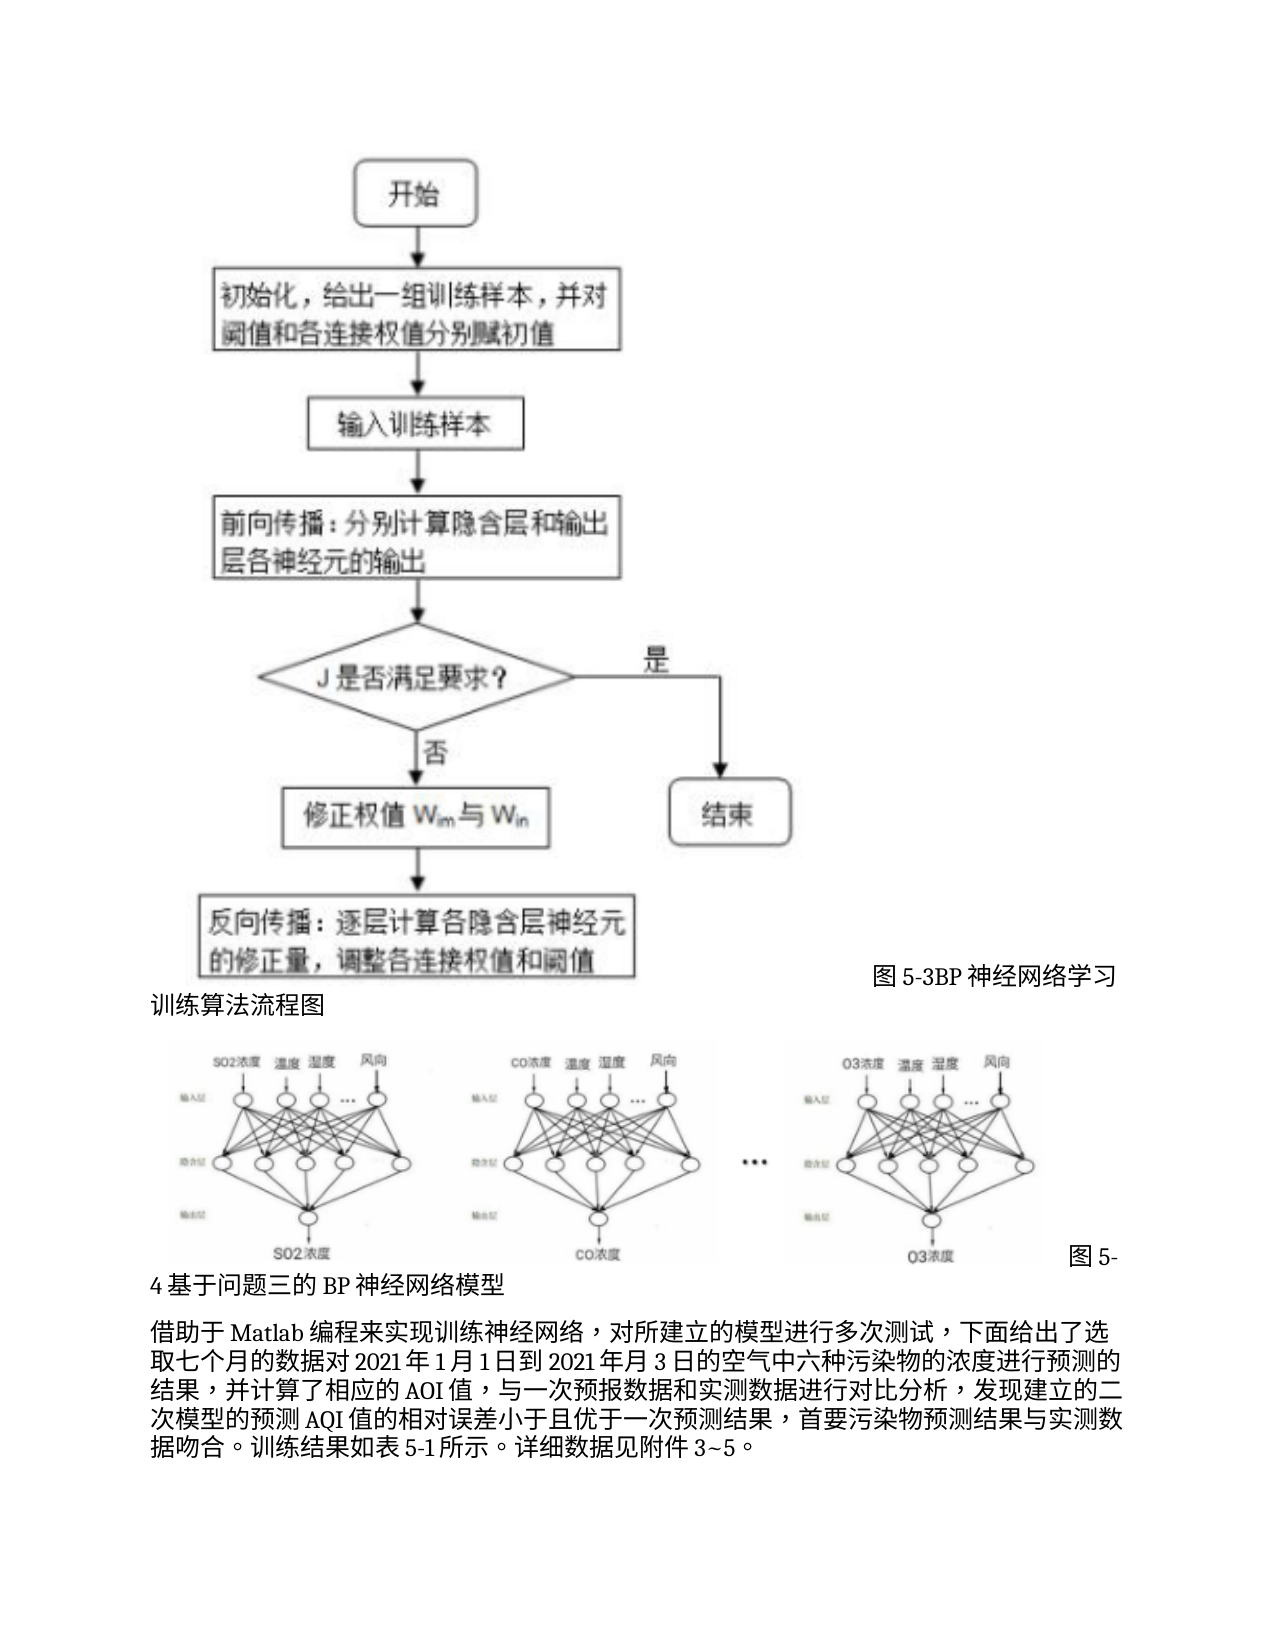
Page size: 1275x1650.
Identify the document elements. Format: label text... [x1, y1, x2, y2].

text 借助于Matlab 编程来实现训练神经网络，对所建立的模型进行多次测试，下面给出了选取七个月的数据对2021年1月1日到2021年月3日的空气中六种污染物的浓度进行预测的结果，并计算了相应的AOI值，与一次预报数据和实测数据进行对比分析，发现建立的二次模型的预测AQI值的相对误差小于且优于一次预测结果，首要污染物预测结果与实测数据吻合。训练结果如表5-1所示。详细数据见附件3~5。 [150, 1319, 1125, 1463]
picture [168, 150, 848, 986]
picture [168, 1039, 1044, 1266]
